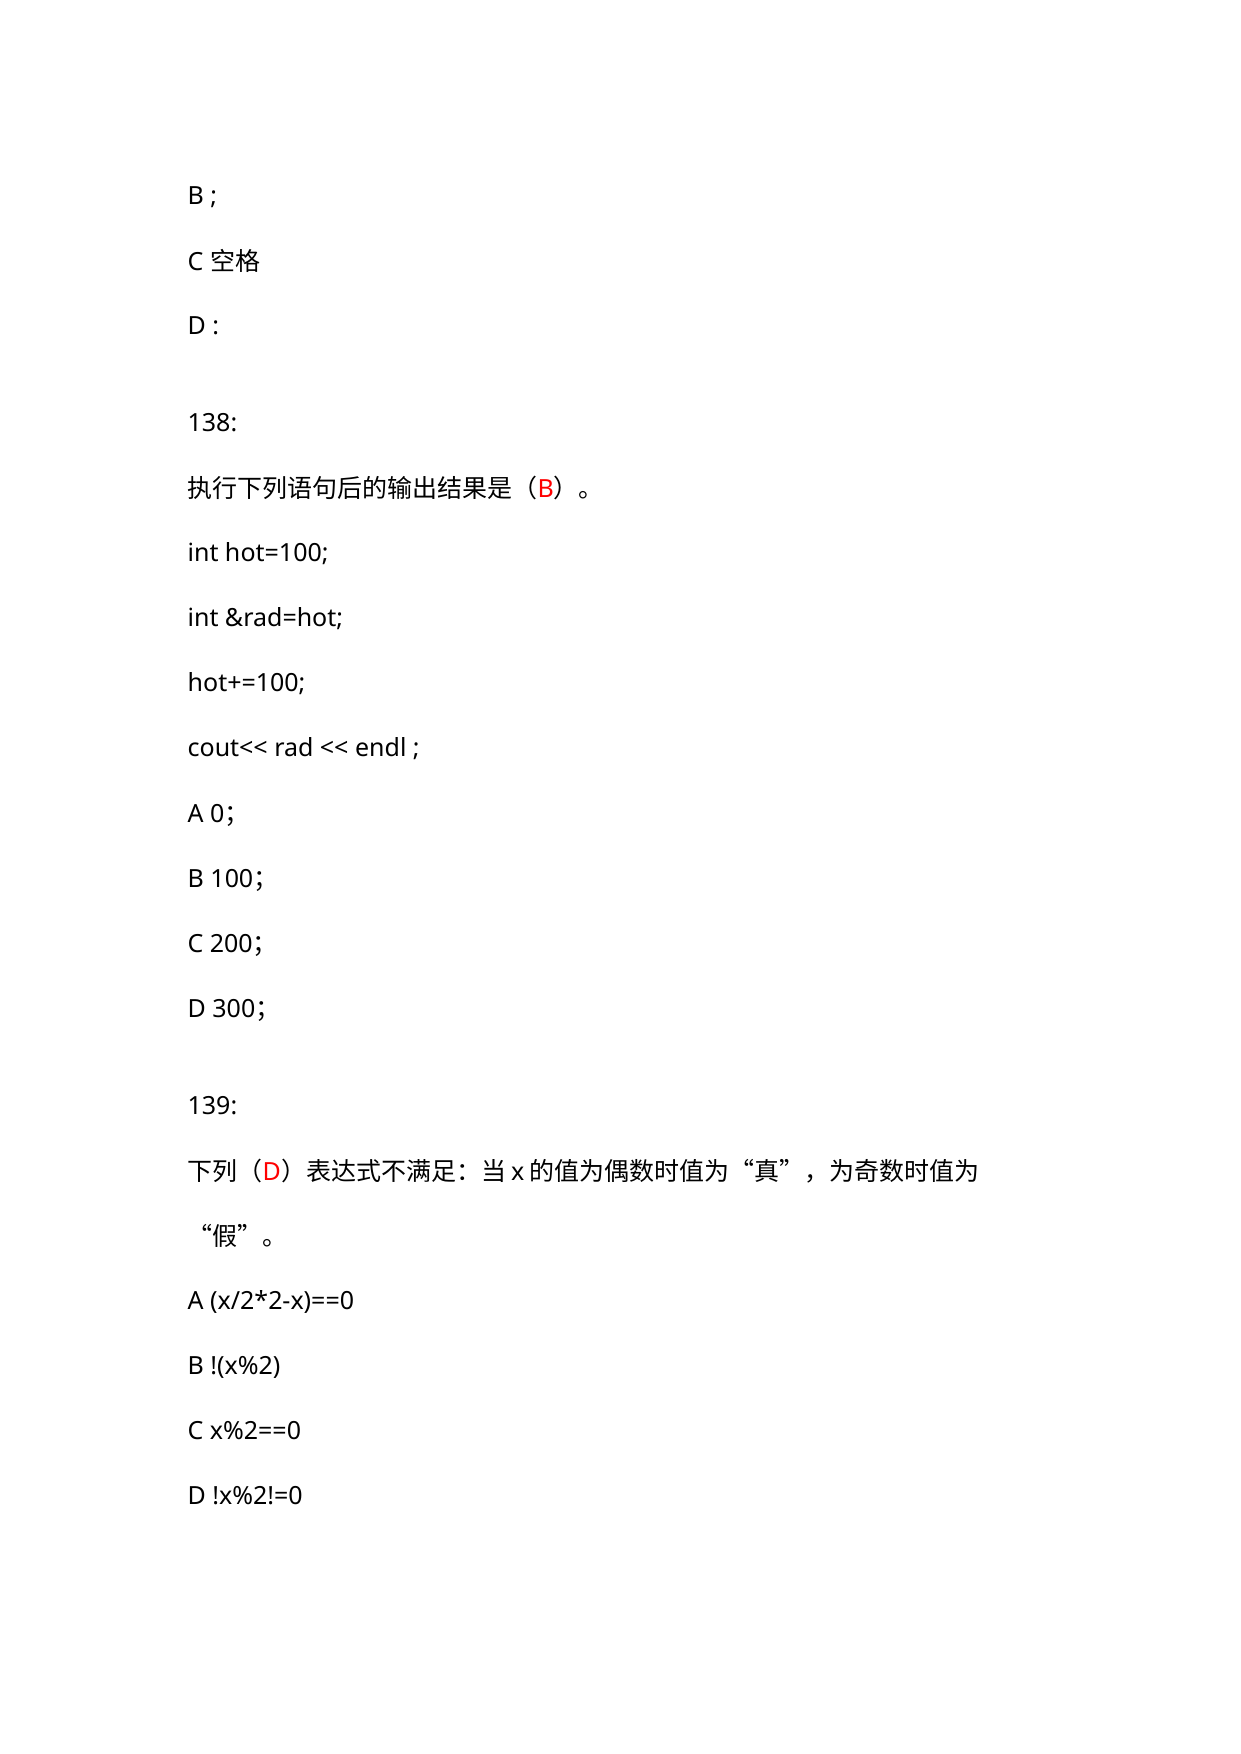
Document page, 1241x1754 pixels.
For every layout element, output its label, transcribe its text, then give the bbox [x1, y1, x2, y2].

text 执行下列语句后的输出结果是（B）。 [187, 454, 1053, 519]
text B !(x%2) [187, 1332, 1053, 1397]
text B 100； [187, 844, 1053, 909]
text C 空格 [187, 227, 1053, 292]
text C x%2==0 [187, 1397, 1053, 1462]
text hot+=100; [187, 649, 1053, 714]
text cout<< rad << endl ; [187, 714, 1053, 779]
text 139: [187, 1072, 1053, 1137]
text int &rad=hot; [187, 584, 1053, 649]
text B ; [187, 162, 1053, 227]
text C 200； [187, 909, 1053, 974]
text A (x/2*2-x)==0 [187, 1267, 1053, 1332]
text A 0； [187, 779, 1053, 844]
text int hot=100; [187, 519, 1053, 584]
text 138: [187, 389, 1053, 454]
text D : [187, 292, 1053, 357]
text 下列（D）表达式不满足：当x的值为偶数时值为“真”，为奇数时值为“假”。 [187, 1137, 1053, 1267]
text D 300； [187, 974, 1053, 1039]
text D !x%2!=0 [187, 1462, 1053, 1527]
